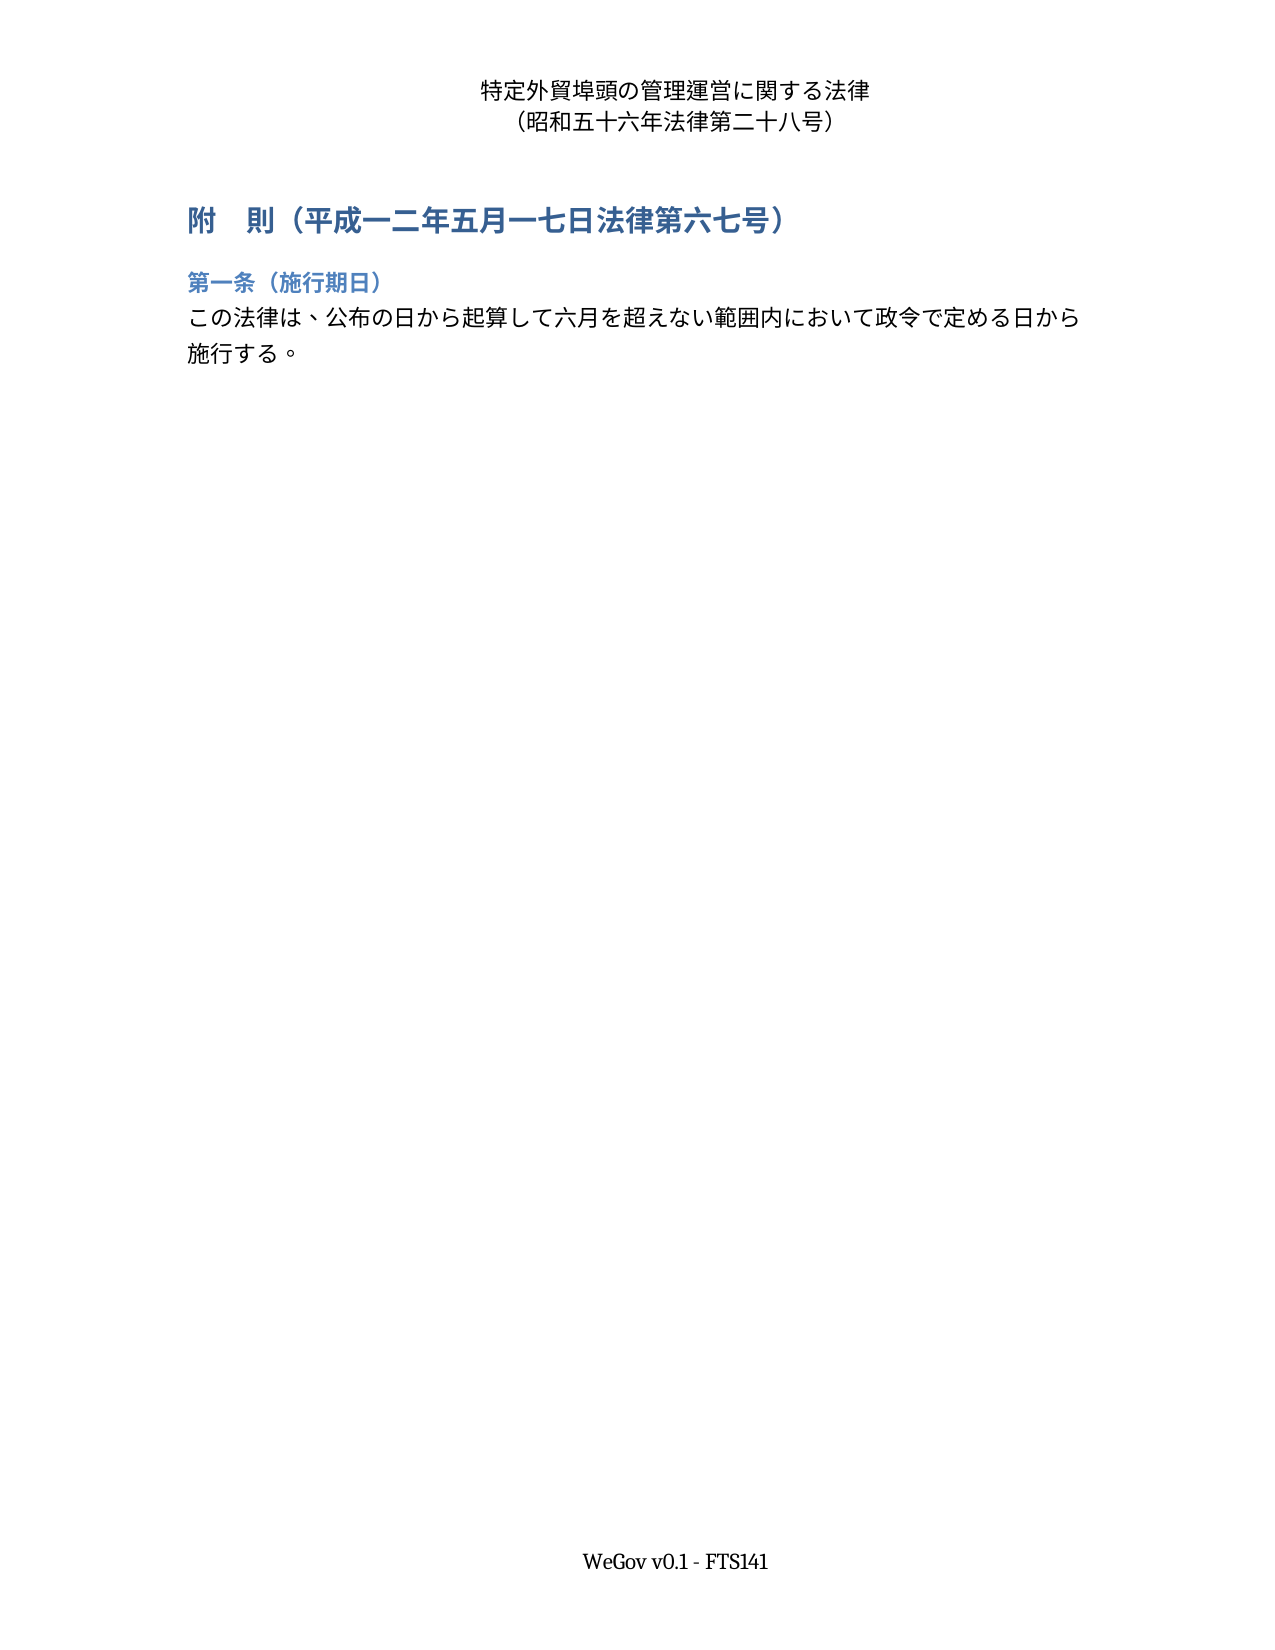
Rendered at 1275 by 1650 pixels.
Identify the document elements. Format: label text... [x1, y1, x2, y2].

subtitle 附 則（平成一二年五月一七日法律第六七号） [187, 200, 1087, 240]
text この法律は、公布の日から起算して六月を超えない範囲内において政令で定める日から施行する。 [187, 302, 1087, 369]
subtitle 第一条（施行期日） [187, 266, 1087, 298]
